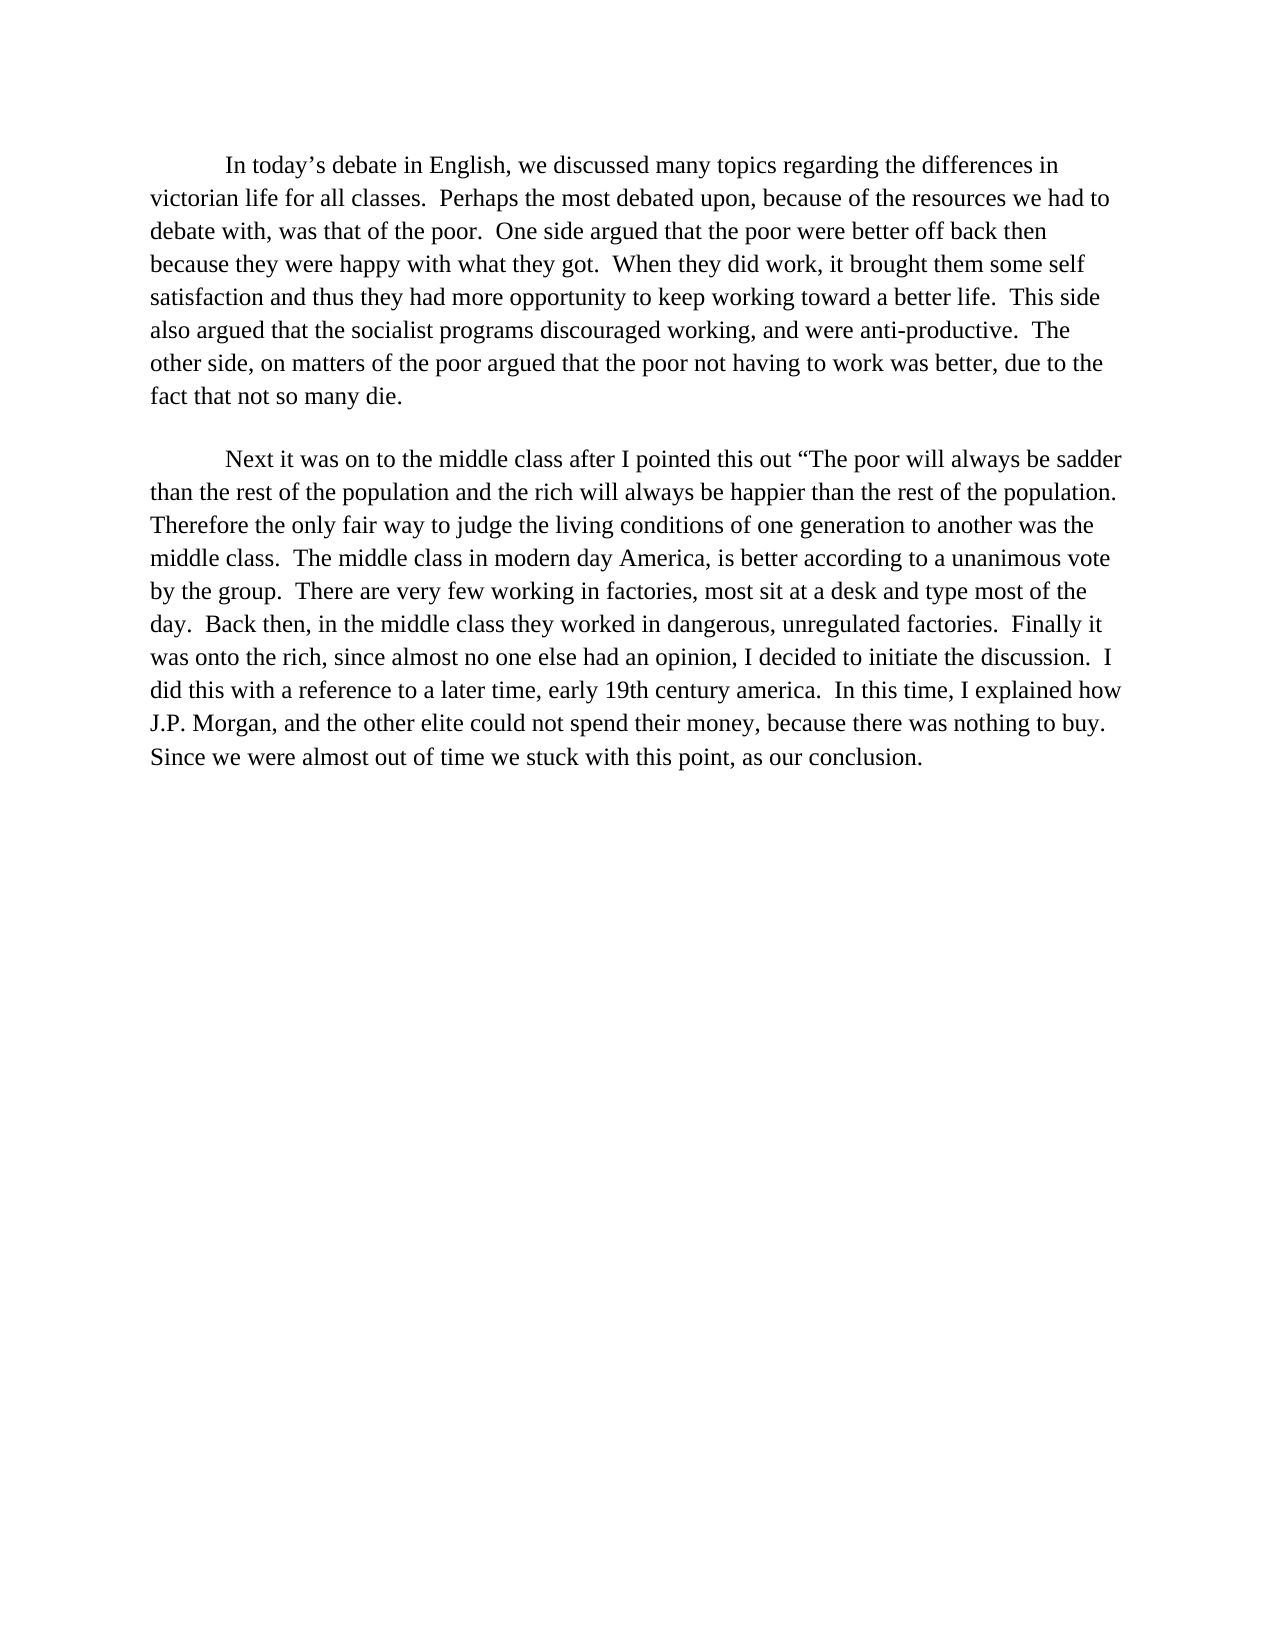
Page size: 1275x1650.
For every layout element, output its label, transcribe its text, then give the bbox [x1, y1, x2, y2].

text Next it was on to the middle class after I pointed this out “The poor will always be sadder than the rest of the population and the rich will always be happier than the rest of the population. Therefore the only fair way to judge the living conditions of one generation to another was the middle class. The middle class in modern day America, is better according to a unanimous vote by the group. There are very few working in factories, most sit at a desk and type most of the day. Back then, in the middle class they worked in dangerous, unregulated factories. Finally it was onto the rich, since almost no one else had an opinion, I decided to initiate the discussion. I did this with a reference to a later time, early 19th century america. In this time, I explained how J.P. Morgan, and the other elite could not spend their money, because there was nothing to buy. Since we were almost out of time we stuck with this point, as our conclusion. [150, 444, 1125, 770]
text In today’s debate in English, we discussed many topics regarding the differences in victorian life for all classes. Perhaps the most debated upon, because of the resources we had to debate with, was that of the poor. One side argued that the poor were better off back then because they were happy with what they got. When they did work, it brought them some self satisfaction and thus they had more opportunity to keep working toward a better life. This side also argued that the socialist programs discouraged working, and were anti-productive. The other side, on matters of the poor argued that the poor not having to work was better, due to the fact that not so many die. [150, 150, 1125, 410]
